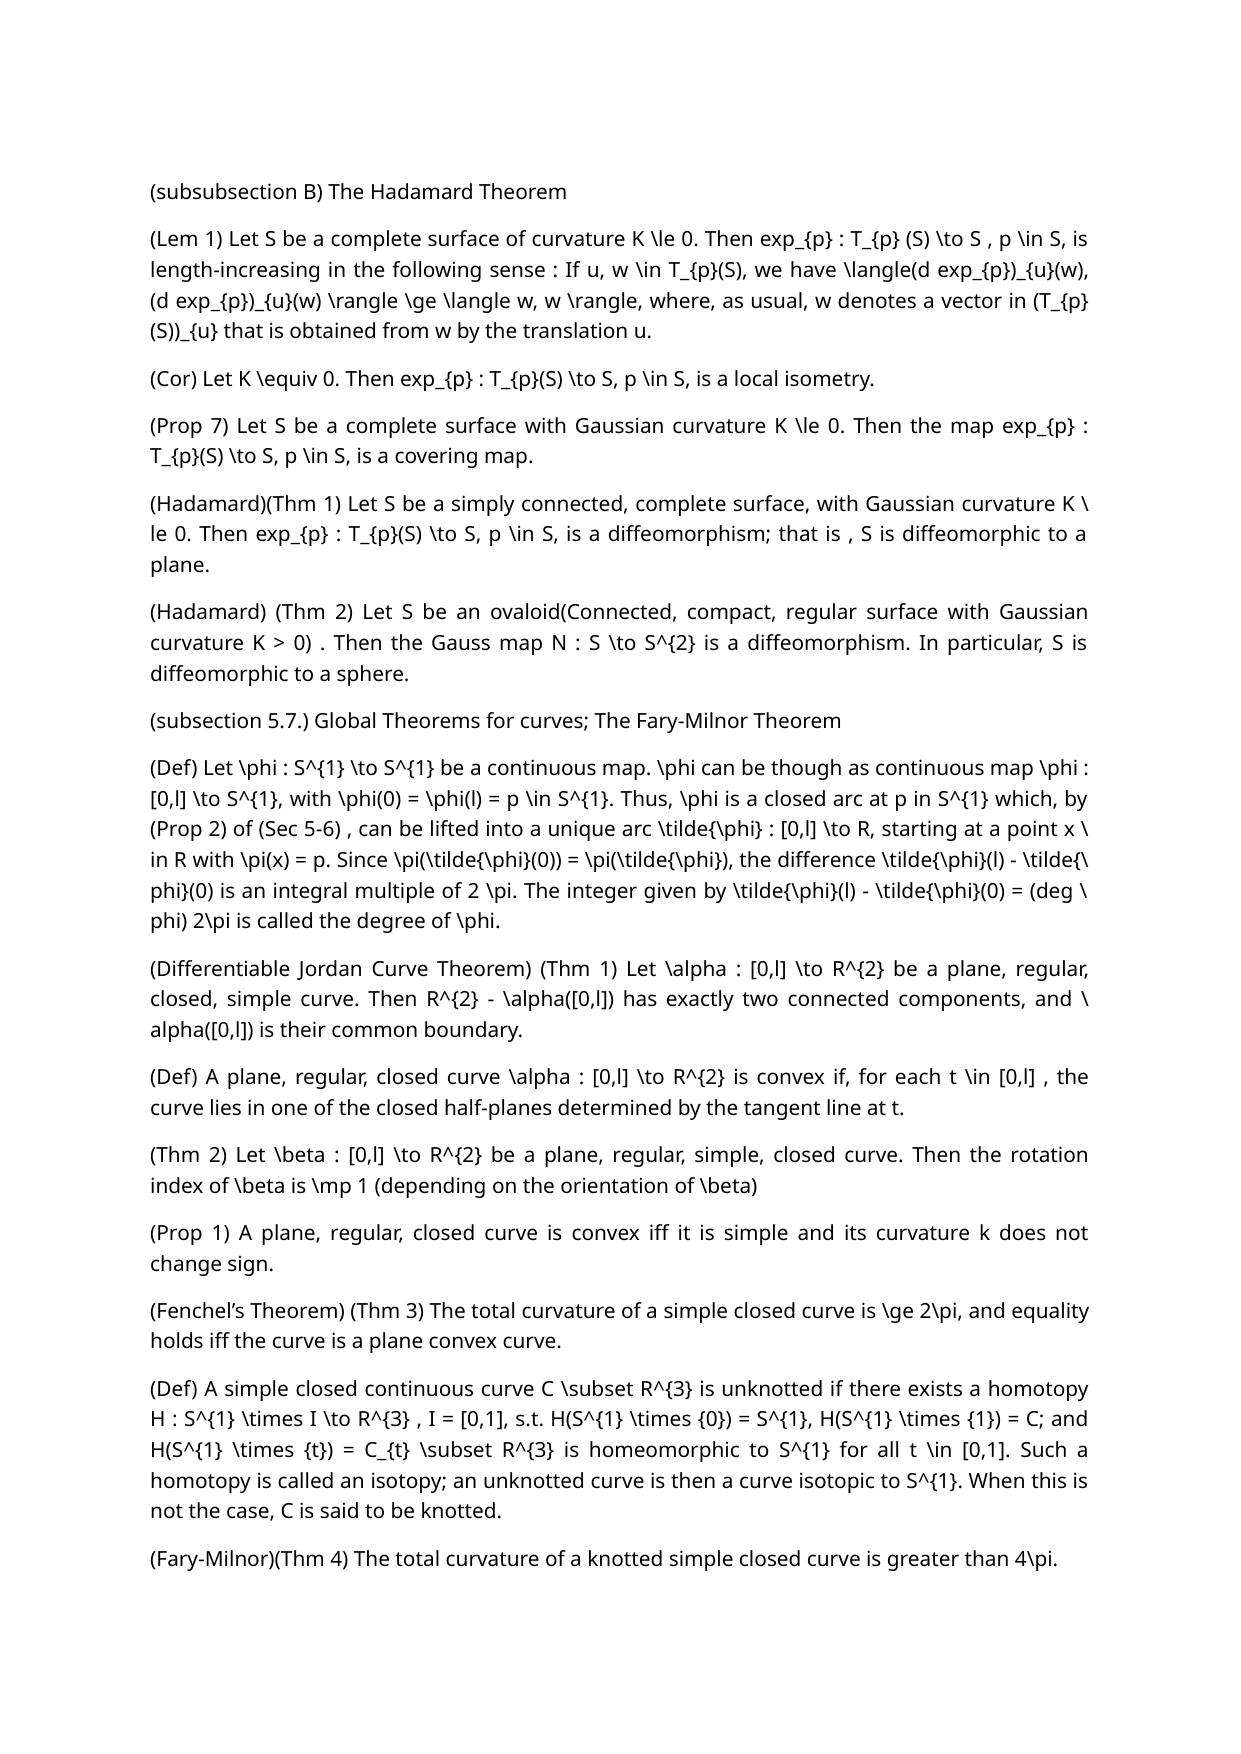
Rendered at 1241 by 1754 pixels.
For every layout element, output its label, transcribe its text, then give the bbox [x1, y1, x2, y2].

text (Def) Let \phi : S^{1} \to S^{1} be a continuous map. \phi can be though as continuous map \phi : [0,l] \to S^{1}, with \phi(0) = \phi(l) = p \in S^{1}. Thus, \phi is a closed arc at p in S^{1} which, by (Prop 2) of (Sec 5-6) , can be lifted into a unique arc \tilde{\phi} : [0,l] \to R, starting at a point x \in R with \pi(x) = p. Since \pi(\tilde{\phi}(0)) = \pi(\tilde{\phi}), the difference \tilde{\phi}(l) - \tilde{\phi}(0) is an integral multiple of 2 \pi. The integer given by \tilde{\phi}(l) - \tilde{\phi}(0) = (deg \phi) 2\pi is called the degree of \phi. [150, 753, 1090, 935]
text (Def) A simple closed continuous curve C \subset R^{3} is unknotted if there exists a homotopy H : S^{1} \times I \to R^{3} , I = [0,1], s.t. H(S^{1} \times {0}) = S^{1}, H(S^{1} \times {1}) = C; and H(S^{1} \times {t}) = C_{t} \subset R^{3} is homeomorphic to S^{1} for all t \in [0,1]. Such a homotopy is called an isotopy; an unknotted curve is then a curve isotopic to S^{1}. When this is not the case, C is said to be knotted. [150, 1374, 1090, 1525]
text (subsubsection B) The Hadamard Theorem [150, 177, 1090, 206]
text (Def) A plane, regular, closed curve \alpha : [0,l] \to R^{2} is convex if, for each t \in [0,l] , the curve lies in one of the closed half-planes determined by the tangent line at t. [150, 1062, 1090, 1121]
text (Thm 2) Let \beta : [0,l] \to R^{2} be a plane, regular, simple, closed curve. Then the rotation index of \beta is \mp 1 (depending on the orientation of \beta) [150, 1140, 1090, 1199]
text (Fary-Milnor)(Thm 4) The total curvature of a knotted simple closed curve is greater than 4\pi. [150, 1544, 1090, 1572]
text (Prop 7) Let S be a complete surface with Gaussian curvature K \le 0. Then the map exp_{p} : T_{p}(S) \to S, p \in S, is a covering map. [150, 411, 1090, 470]
text (Cor) Let K \equiv 0. Then exp_{p} : T_{p}(S) \to S, p \in S, is a local isometry. [150, 364, 1090, 392]
text (Lem 1) Let S be a complete surface of curvature K \le 0. Then exp_{p} : T_{p} (S) \to S , p \in S, is length-increasing in the following sense : If u, w \in T_{p}(S), we have \langle(d exp_{p})_{u}(w), (d exp_{p})_{u}(w) \rangle \ge \langle w, w \rangle, where, as usual, w denotes a vector in (T_{p}(S))_{u} that is obtained from w by the translation u. [150, 224, 1090, 345]
text (Hadamard) (Thm 2) Let S be an ovaloid(Connected, compact, regular surface with Gaussian curvature K > 0) . Then the Gauss map N : S \to S^{2} is a diffeomorphism. In particular, S is diffeomorphic to a sphere. [150, 597, 1090, 687]
text (Prop 1) A plane, regular, closed curve is convex iff it is simple and its curvature k does not change sign. [150, 1218, 1090, 1277]
text (subsection 5.7.) Global Theorems for curves; The Fary-Milnor Theorem [150, 706, 1090, 734]
text (Fenchel’s Theorem) (Thm 3) The total curvature of a simple closed curve is \ge 2\pi, and equality holds iff the curve is a plane convex curve. [150, 1296, 1090, 1355]
text (Hadamard)(Thm 1) Let S be a simply connected, complete surface, with Gaussian curvature K \le 0. Then exp_{p} : T_{p}(S) \to S, p \in S, is a diffeomorphism; that is , S is diffeomorphic to a plane. [150, 489, 1090, 578]
text (Differentiable Jordan Curve Theorem) (Thm 1) Let \alpha : [0,l] \to R^{2} be a plane, regular, closed, simple curve. Then R^{2} - \alpha([0,l]) has exactly two connected components, and \alpha([0,l]) is their common boundary. [150, 954, 1090, 1043]
